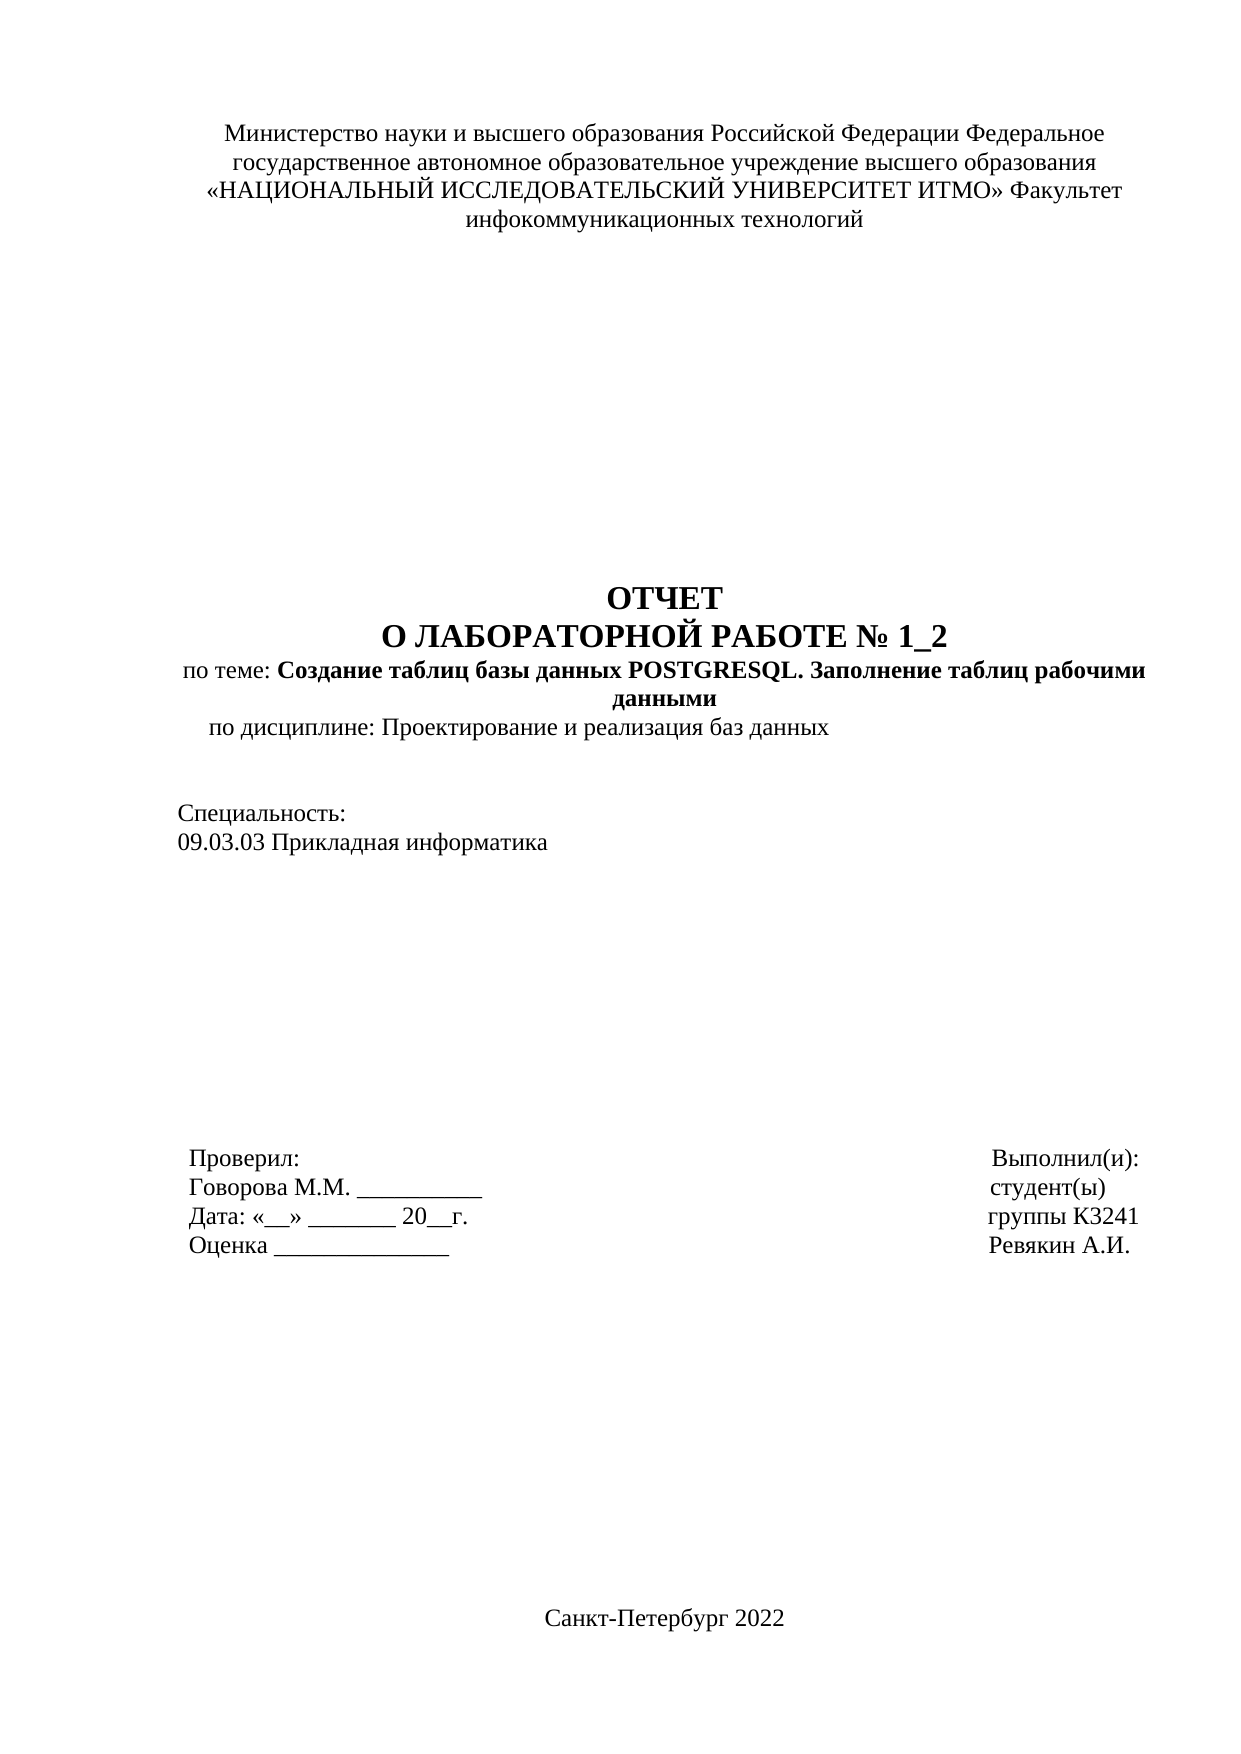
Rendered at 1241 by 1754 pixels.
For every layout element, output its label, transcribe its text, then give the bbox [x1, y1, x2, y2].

text по теме: Создание таблиц базы данных POSTGRESQL. Заполнение таблиц рабочими данными [177, 655, 1152, 712]
text ОТЧЕТ [177, 578, 1152, 616]
table_header Выполнил(и): студент(ы)ыы группы К3241 Ревякин А.И.ы [664, 1144, 1151, 1287]
text Специальность: [177, 798, 1152, 827]
text Санкт-Петербург 2022 [177, 1603, 1152, 1632]
text Министерство науки и высшего образования Российской Федерации Федеральное государственное автономное образовательное учреждение высшего образования «НАЦИОНАЛЬНЫЙ ИССЛЕДОВАТЕЛЬСКИЙ УНИВЕРСИТЕТ ИТМО» Факультет инфокоммуникационных технологий [177, 118, 1152, 233]
table_header Проверил: Говорова М.М. __________ Дата: «__» _______ 20__г. Оценка ______________ [177, 1144, 664, 1287]
text 09.03.03 Прикладная информатика [177, 827, 1152, 856]
text по дисциплине: Проектирование и реализация баз данных [177, 712, 1152, 741]
text О ЛАБОРАТОРНОЙ РАБОТЕ № 1_2 [177, 616, 1152, 655]
